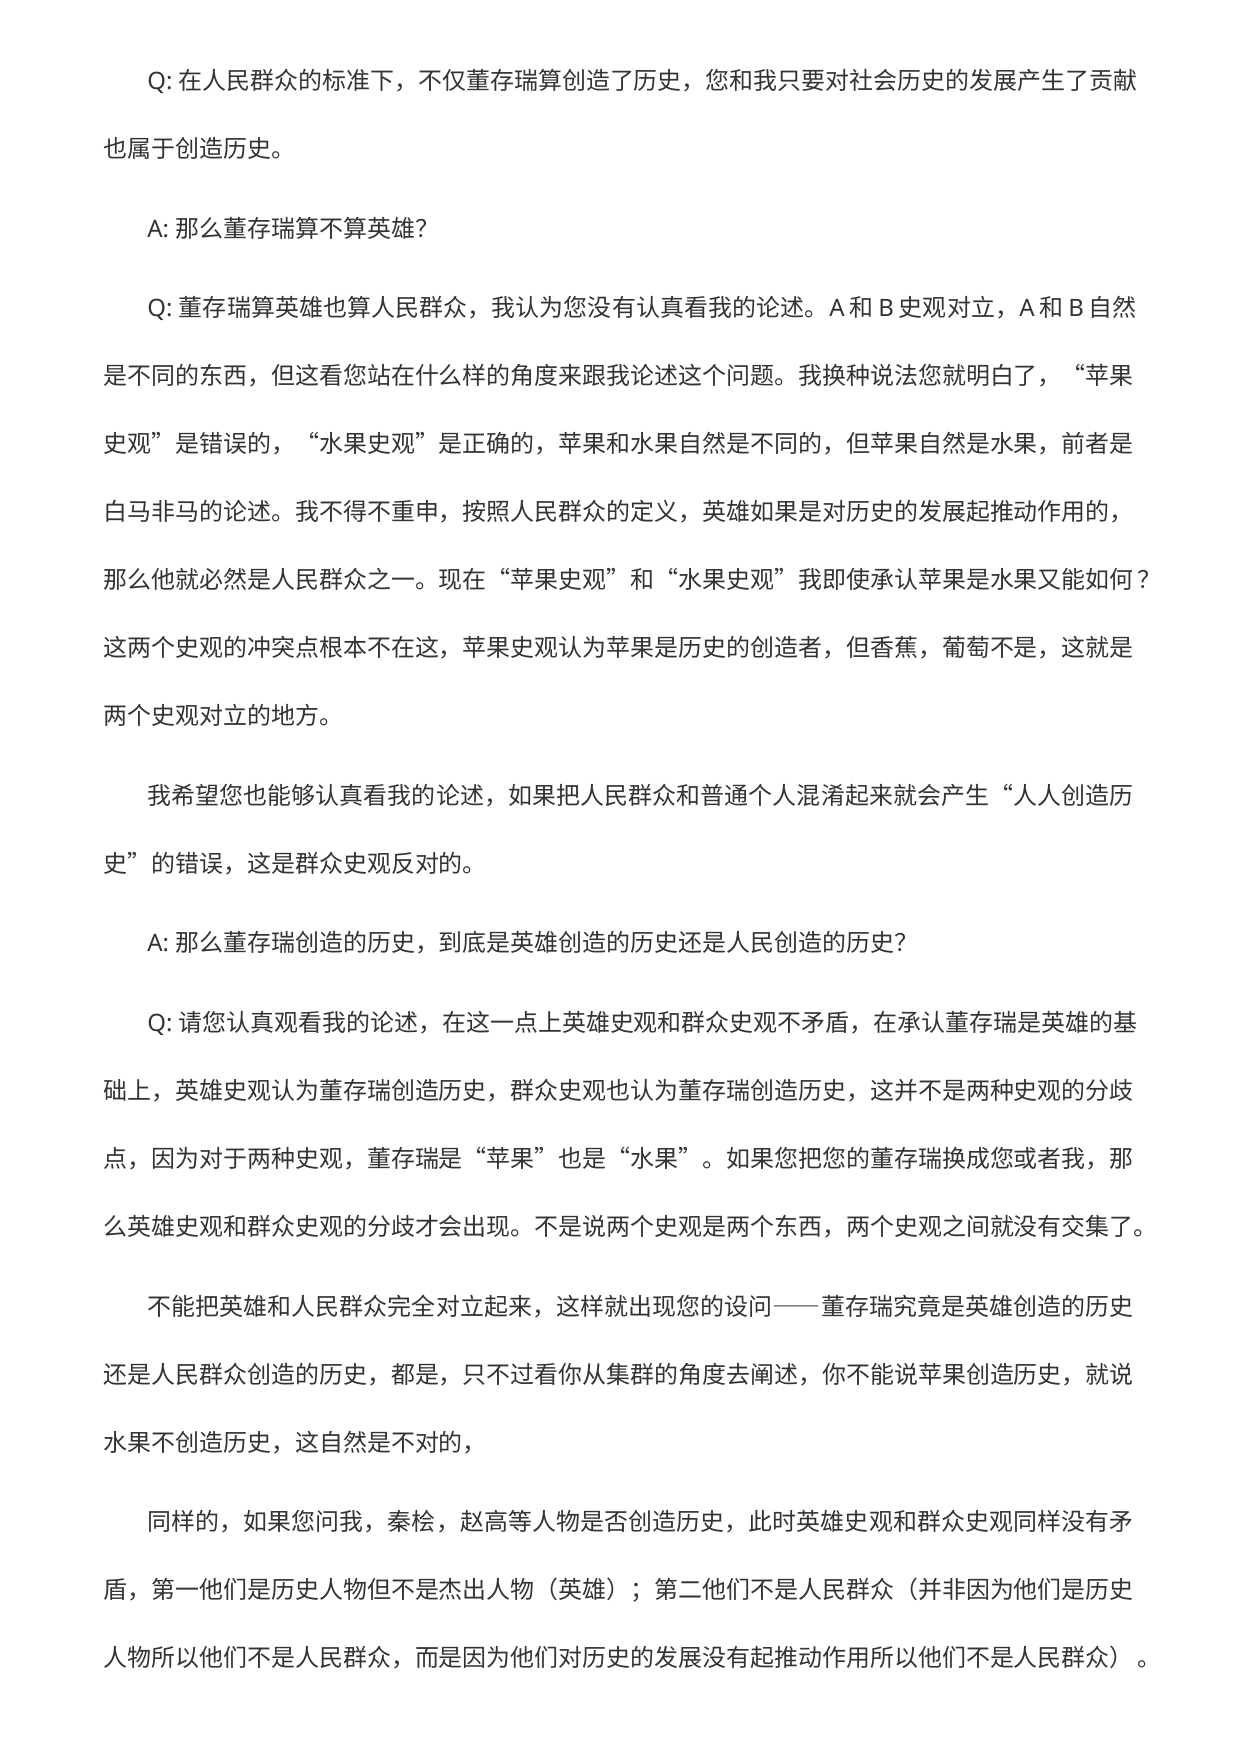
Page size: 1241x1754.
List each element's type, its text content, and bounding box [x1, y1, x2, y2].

text Q: 请您认真观看我的论述，在这一点上英雄史观和群众史观不矛盾，在承认董存瑞是英雄的基础上，英雄史观认为董存瑞创造历史，群众史观也认为董存瑞创造历史，这并不是两种史观的分歧点，因为对于两种史观，董存瑞是“苹果”也是“水果”。如果您把您的董存瑞换成您或者我，那么英雄史观和群众史观的分歧才会出现。不是说两个史观是两个东西，两个史观之间就没有交集了。 [103, 987, 1137, 1259]
text Q: 董存瑞算英雄也算人民群众，我认为您没有认真看我的论述。A和B史观对立，A和B自然是不同的东西，但这看您站在什么样的角度来跟我论述这个问题。我换种说法您就明白了，“苹果史观”是错误的，“水果史观”是正确的，苹果和水果自然是不同的，但苹果自然是水果，前者是白马非马的论述。我不得不重申，按照人民群众的定义，英雄如果是对历史的发展起推动作用的，那么他就必然是人民群众之一。现在“苹果史观”和“水果史观”我即使承认苹果是水果又能如何？这两个史观的冲突点根本不在这，苹果史观认为苹果是历史的创造者，但香蕉，葡萄不是，这就是两个史观对立的地方。 [103, 272, 1137, 748]
text Q: 在人民群众的标准下，不仅董存瑞算创造了历史，您和我只要对社会历史的发展产生了贡献也属于创造历史。 [103, 45, 1137, 181]
text 我希望您也能够认真看我的论述，如果把人民群众和普通个人混淆起来就会产生“人人创造历史”的错误，这是群众史观反对的。 [103, 760, 1137, 896]
text A: 那么董存瑞创造的历史，到底是英雄创造的历史还是人民创造的历史？ [103, 907, 1137, 975]
text 不能把英雄和人民群众完全对立起来，这样就出现您的设问——董存瑞究竟是英雄创造的历史还是人民群众创造的历史，都是，只不过看你从集群的角度去阐述，你不能说苹果创造历史，就说水果不创造历史，这自然是不对的， [103, 1271, 1137, 1474]
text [103, 1486, 1137, 1690]
text A: 那么董存瑞算不算英雄？ [103, 193, 1137, 261]
